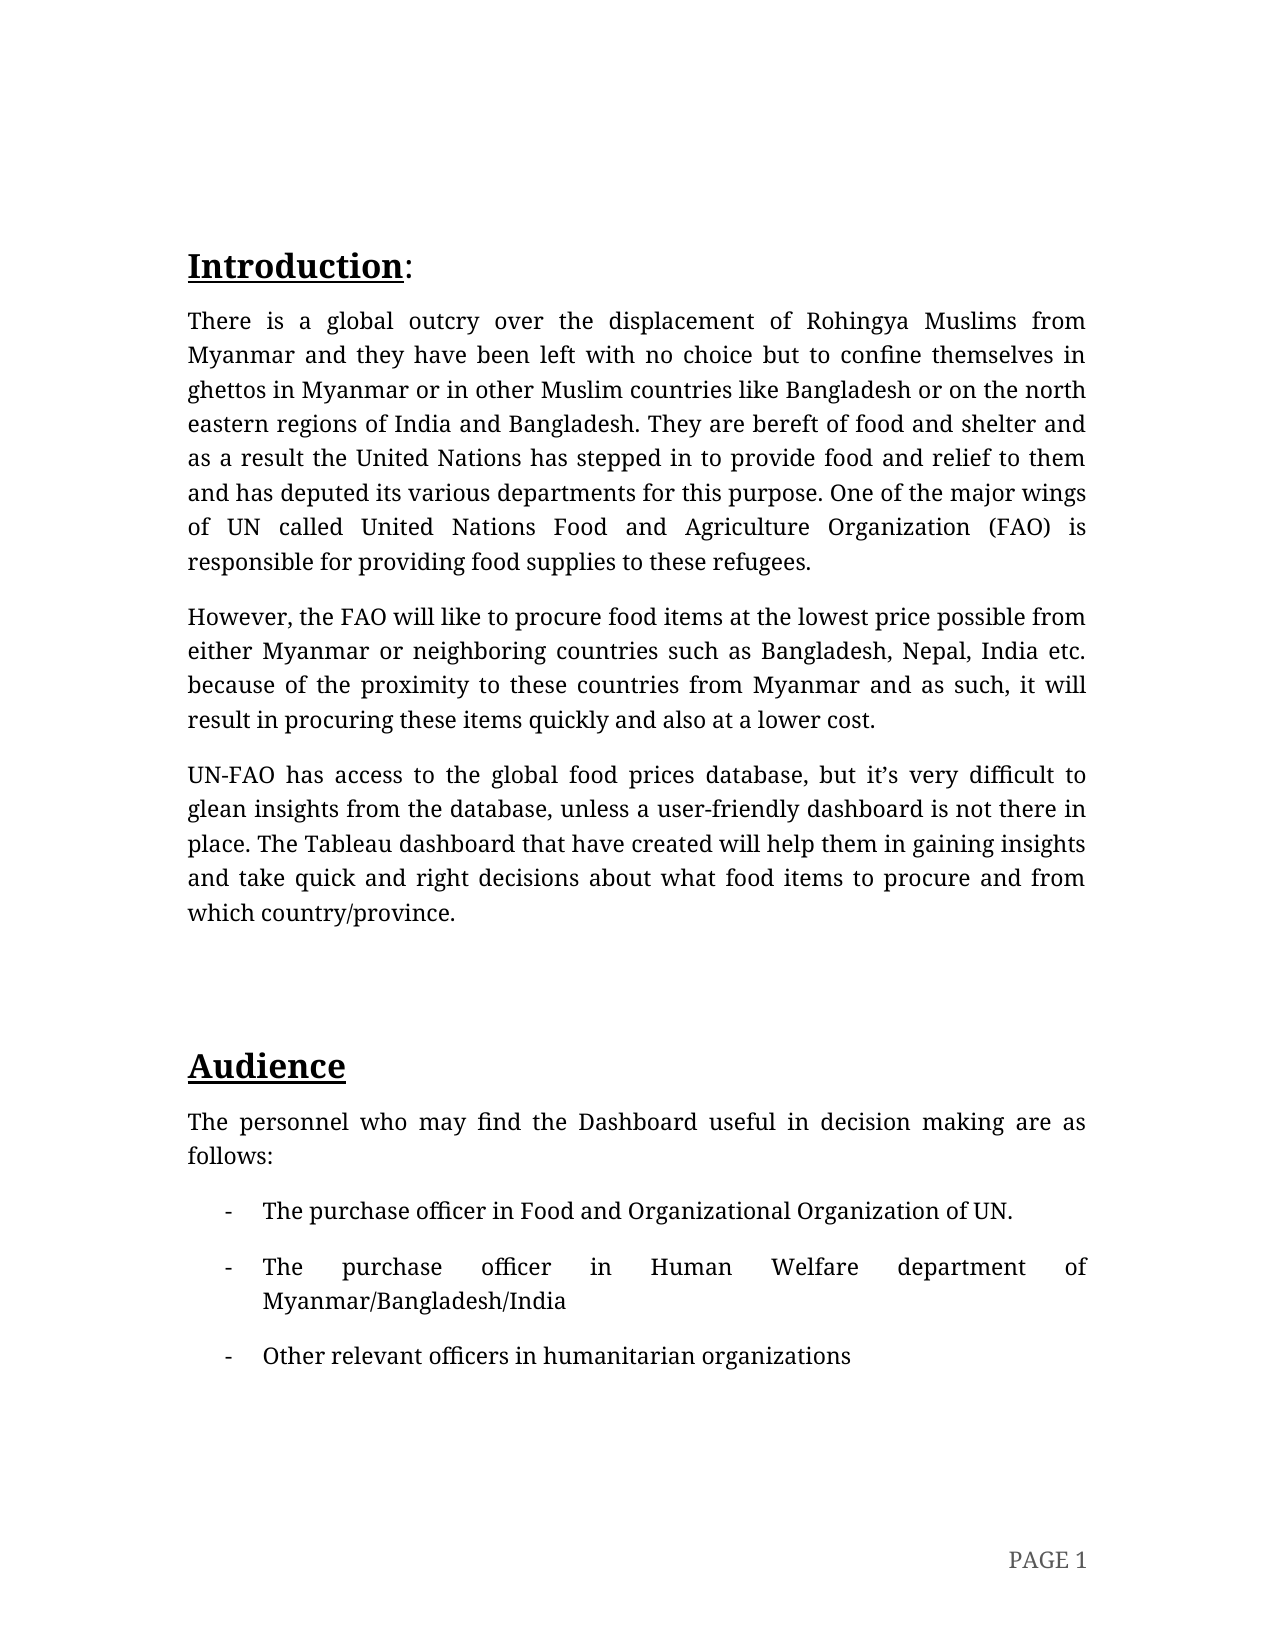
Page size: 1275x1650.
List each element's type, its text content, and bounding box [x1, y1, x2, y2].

text The personnel who may find the Dashboard useful in decision making are as follows: [187, 1106, 1087, 1171]
text However, the FAO will like to procure food items at the lowest price possible from either Myanmar or neighboring countries such as Bangladesh, Nepal, India etc. because of the proximity to these countries from Myanmar and as such, it will result in procuring these items quickly and also at a lower cost. [187, 601, 1087, 735]
list Other relevant officers in humanitarian organizations [225, 1340, 1087, 1371]
subtitle Introduction: [187, 242, 1087, 288]
list The purchase officer in Human Welfare department of Myanmar/Bangladesh/India [225, 1251, 1087, 1316]
list The purchase officer in Food and Organizational Organization of UN. [225, 1195, 1087, 1227]
subtitle Audience [187, 1043, 1087, 1089]
text UN-FAO has access to the global food prices database, but it’s very difficult to glean insights from the database, unless a user-friendly dashboard is not there in place. The Tableau dashboard that have created will help them in gaining insights and take quick and right decisions about what food items to procure and from which country/province. [187, 759, 1087, 928]
text There is a global outcry over the displacement of Rohingya Muslims from Myanmar and they have been left with no choice but to confine themselves in ghettos in Myanmar or in other Muslim countries like Bangladesh or on the north eastern regions of India and Bangladesh. They are bereft of food and shelter and as a result the United Nations has stepped in to provide food and relief to them and has deputed its various departments for this purpose. One of the major wings of UN called United Nations Food and Agriculture Organization (FAO) is responsible for providing food supplies to these refugees. [187, 305, 1087, 577]
